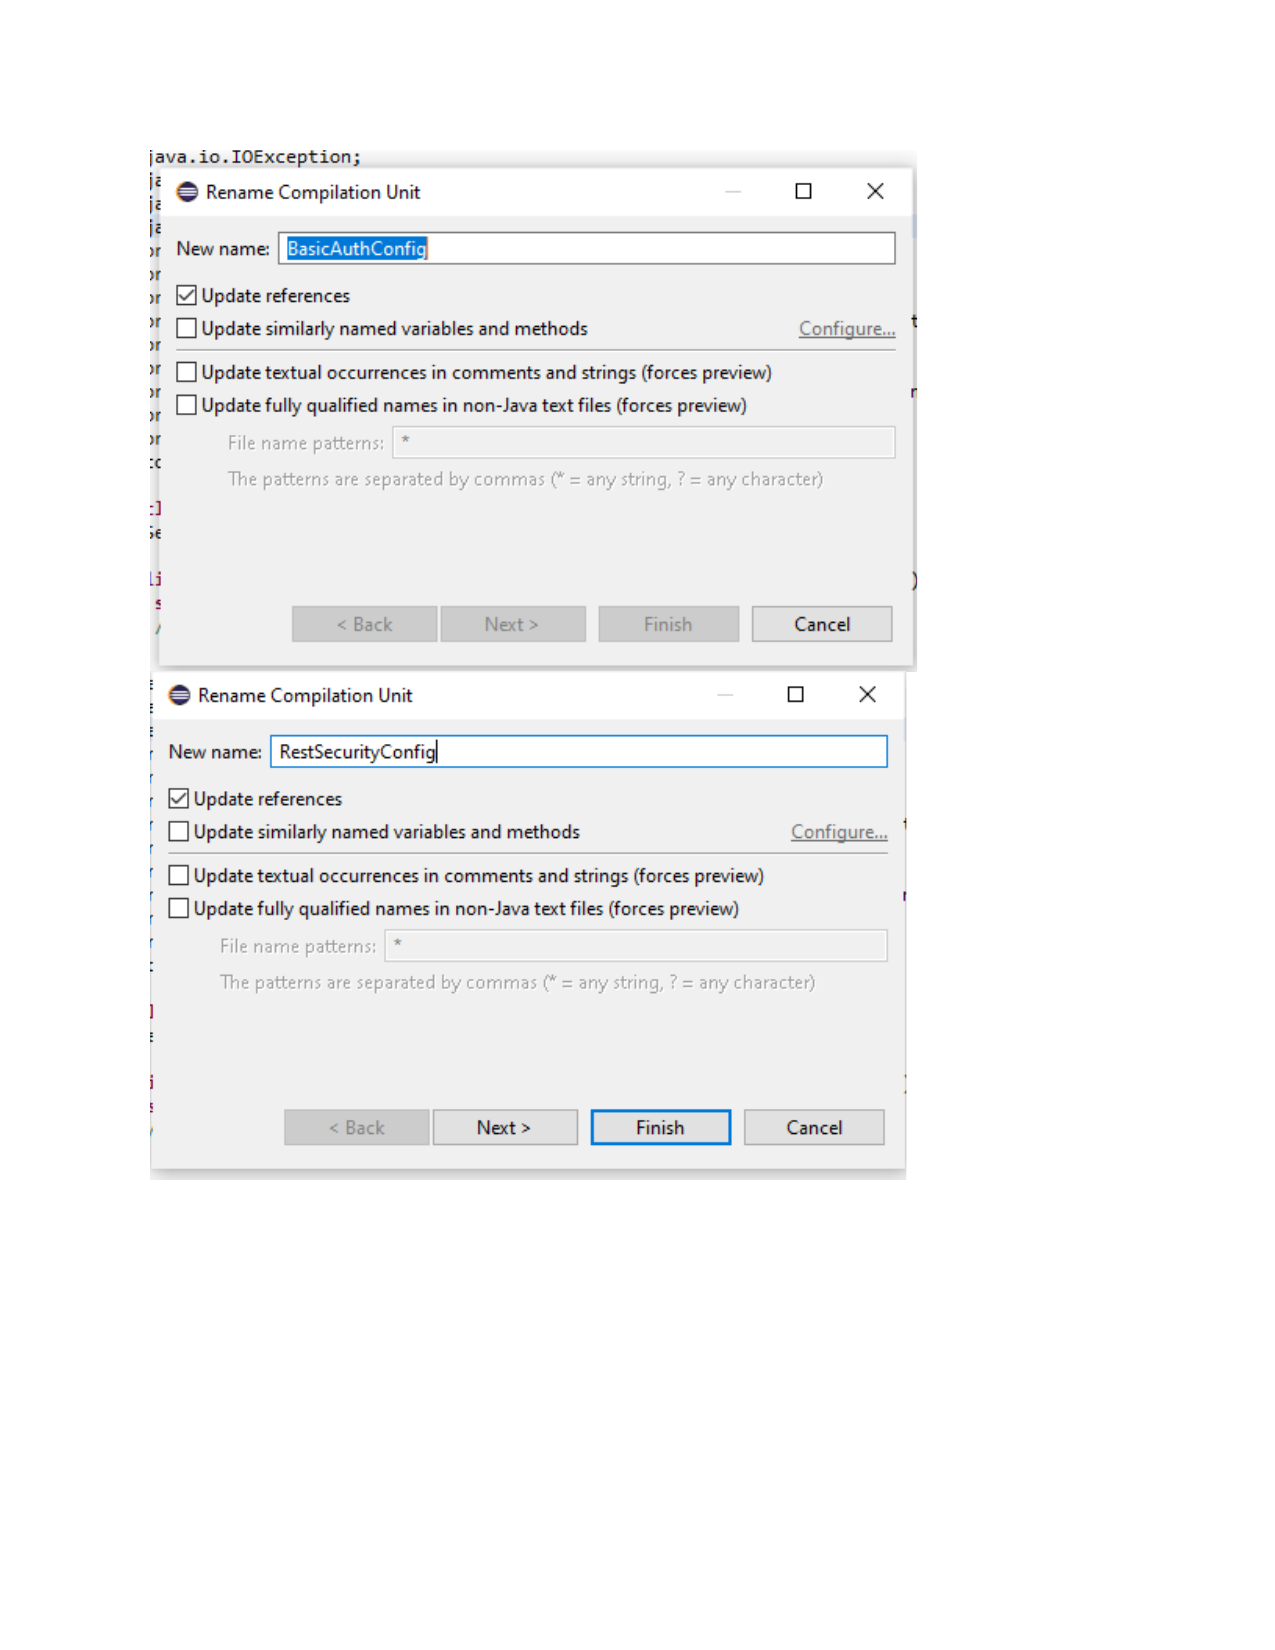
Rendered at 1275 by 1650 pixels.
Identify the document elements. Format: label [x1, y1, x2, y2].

picture [150, 150, 918, 1180]
